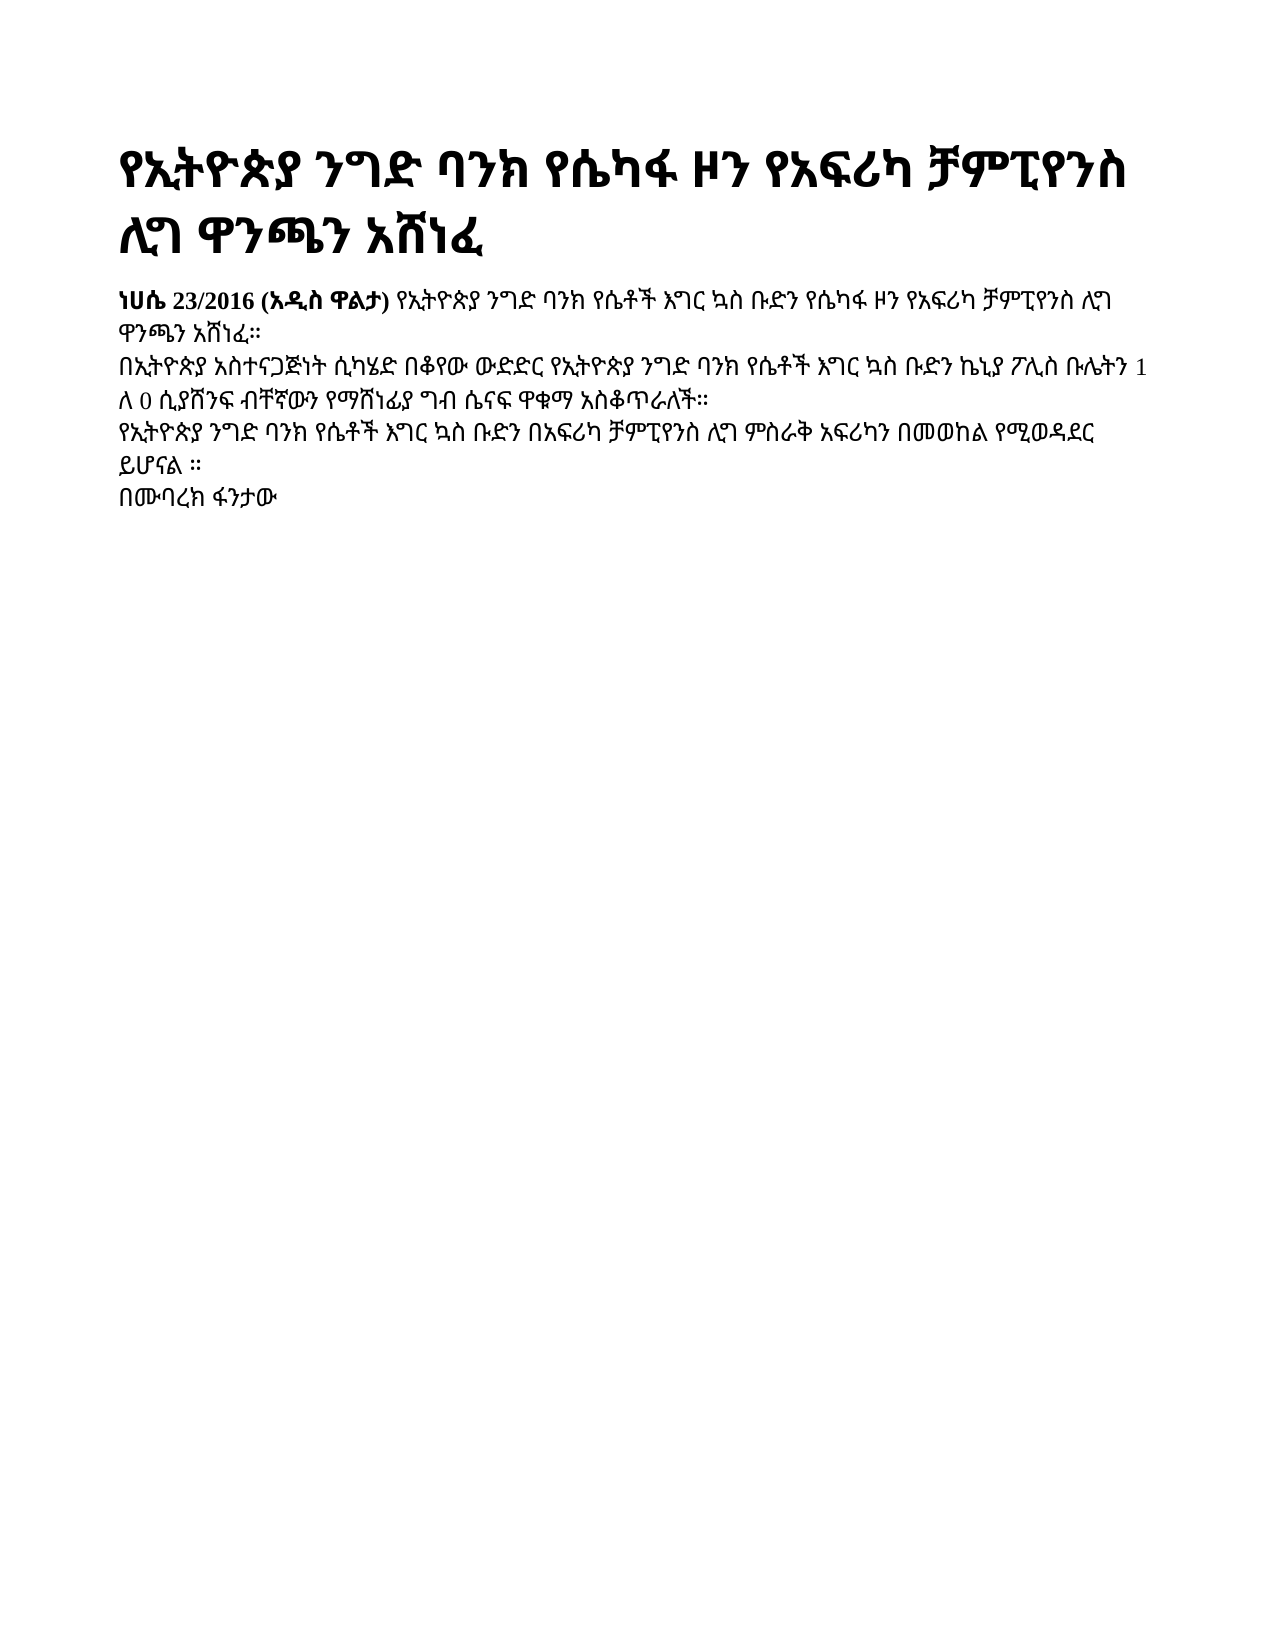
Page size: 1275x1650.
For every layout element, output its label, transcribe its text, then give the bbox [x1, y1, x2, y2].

subtitle የኢትዮጵያ ንግድ ባንክ የሴካፋ ዞን የአፍሪካ ቻምፒየንስ ሊግ ዋንጫን አሸነፈ [118, 143, 1157, 273]
text ነሀሴ 23/2016 (አዲስ ዋልታ) የኢትዮጵያ ንግድ ባንክ የሴቶች እግር ኳስ ቡድን የሴካፋ ዞን የአፍሪካ ቻምፒየንስ ሊግ ዋንጫን አሸነፈ። [118, 286, 1157, 352]
text በኢትዮጵያ አስተናጋጅነት ሲካሄድ በቆየው ውድድር የኢትዮጵያ ንግድ ባንክ የሴቶች እግር ኳስ ቡድን ኬኒያ ፖሊስ ቡሌትን 1 ለ 0 ሲያሸንፍ ብቸኛውን የማሸነፊያ ግብ ሴናፍ ዋቁማ አስቆጥራለች። [118, 352, 1157, 419]
text በሙባረክ ፋንታው [118, 484, 1157, 517]
text የኢትዮጵያ ንግድ ባንክ የሴቶች እግር ኳስ ቡድን በአፍሪካ ቻምፒየንስ ሊግ ምስራቅ አፍሪካን በመወከል የሚወዳደር ይሆናል ። [118, 419, 1157, 484]
